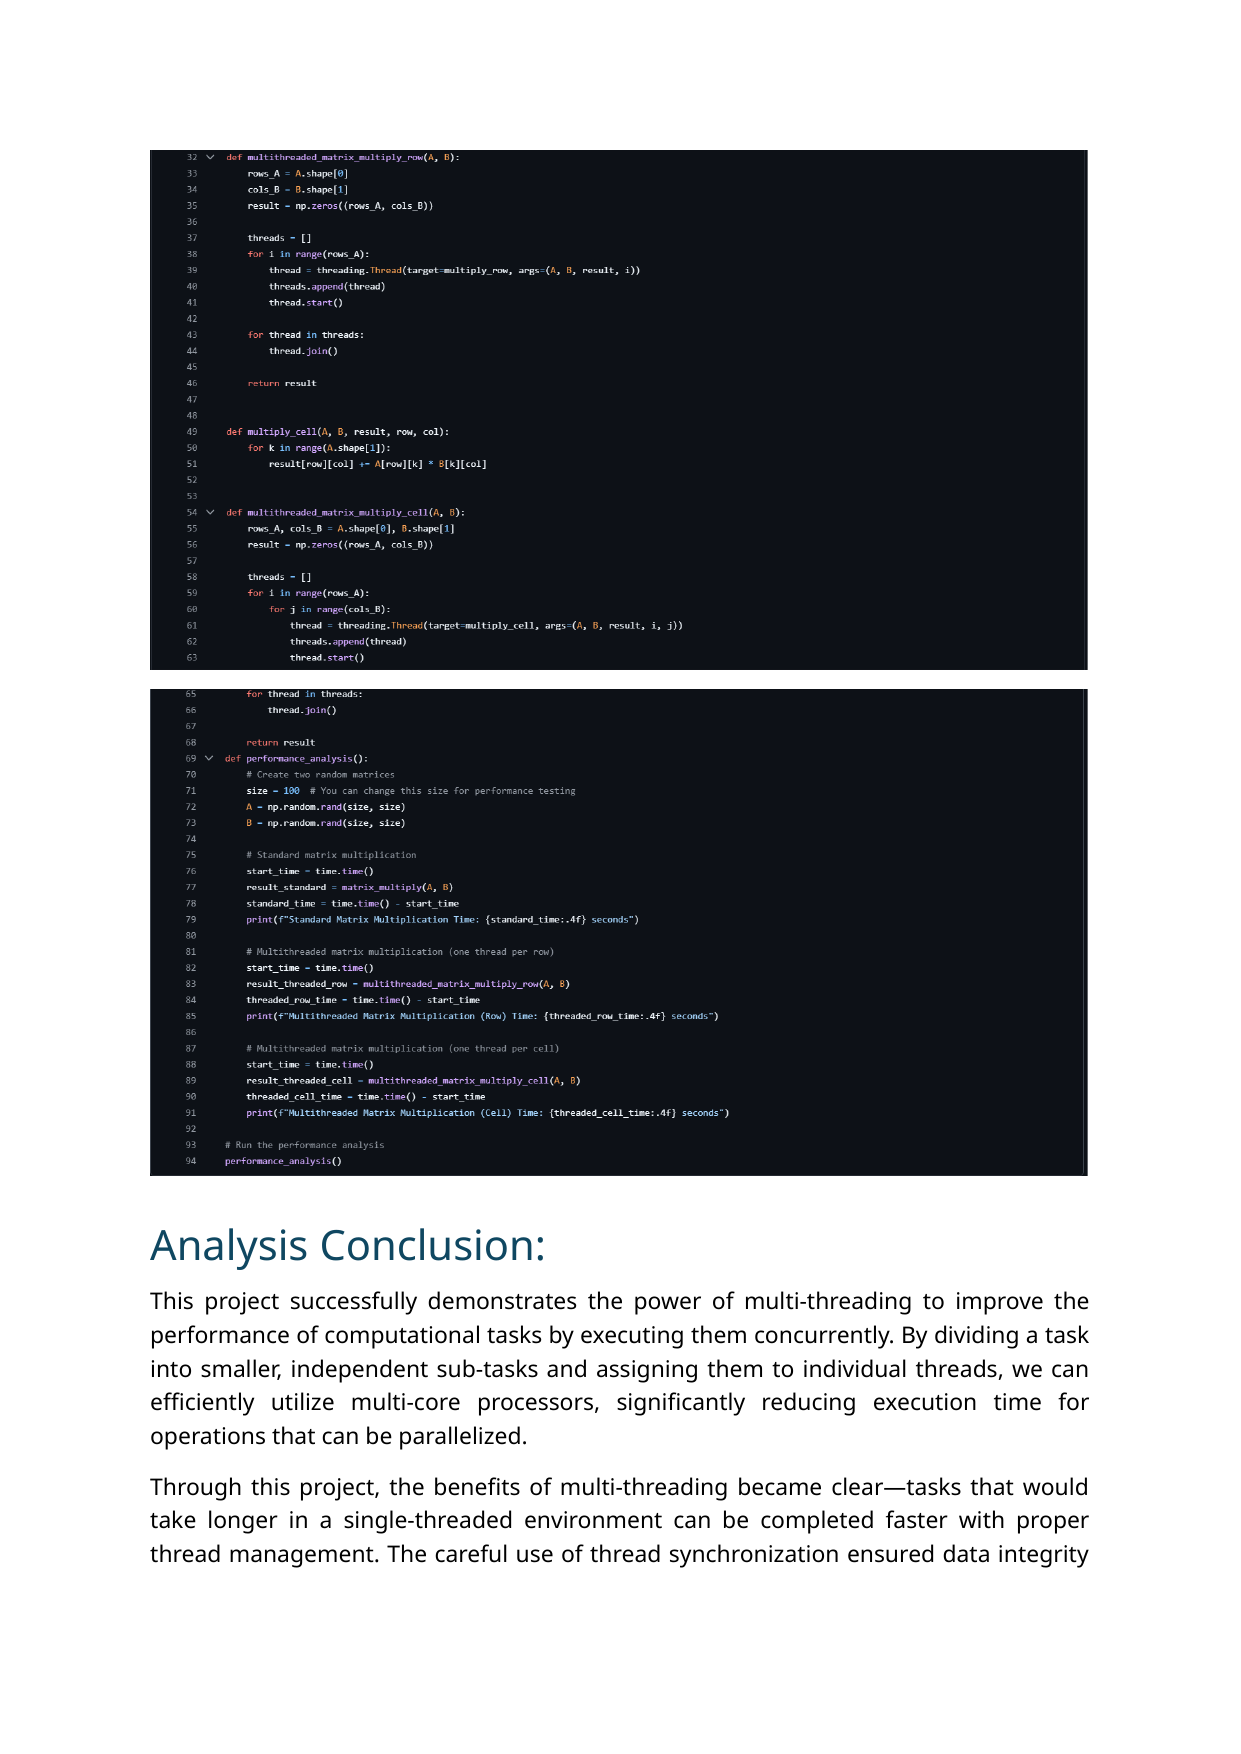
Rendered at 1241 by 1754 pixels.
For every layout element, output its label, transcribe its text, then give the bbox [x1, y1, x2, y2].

text This project successfully demonstrates the power of multi-threading to improve the performance of computational tasks by executing them concurrently. By dividing a task into smaller, independent sub-tasks and assigning them to individual threads, we can efficiently utilize multi-core processors, significantly reducing execution time for operations that can be parallelized. [150, 1285, 1090, 1451]
picture [150, 689, 1088, 1176]
subtitle Analysis Conclusion: [150, 1215, 1090, 1272]
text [150, 1470, 1090, 1569]
picture [150, 150, 1088, 670]
